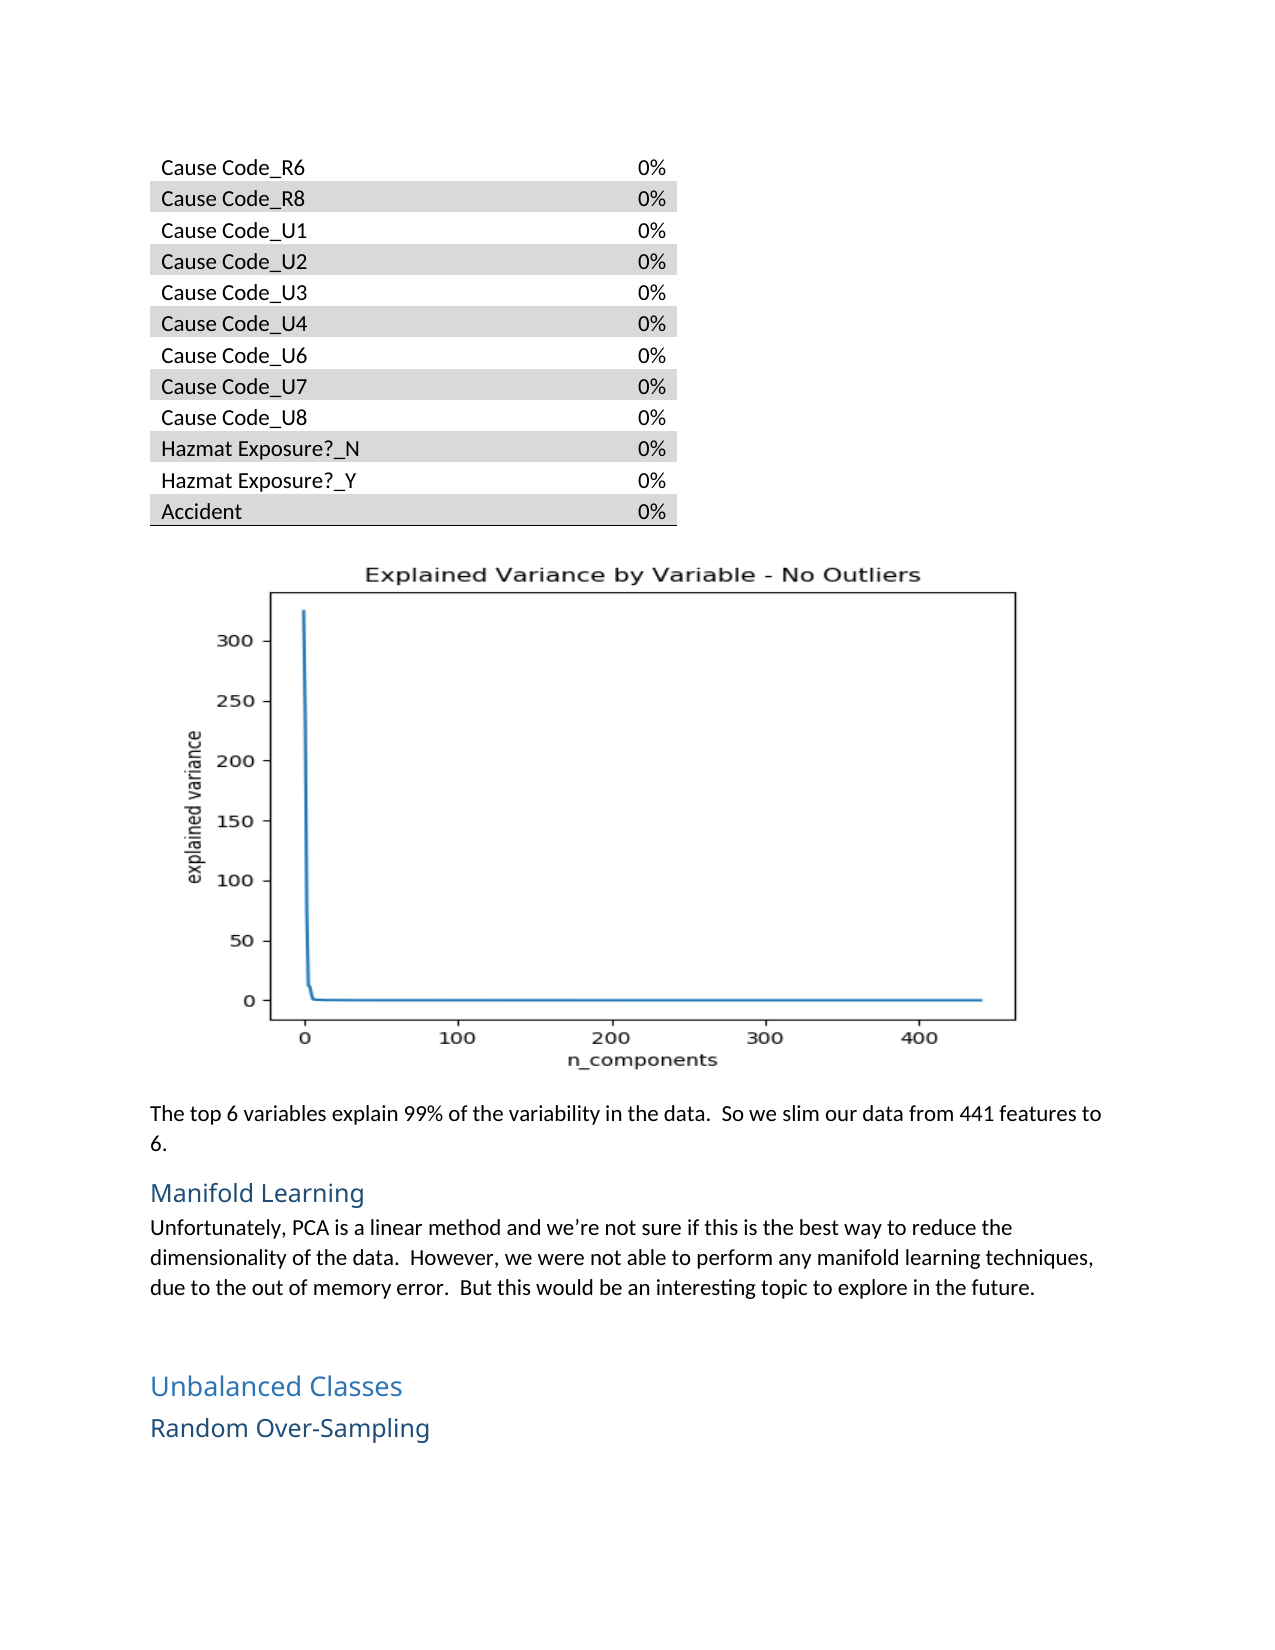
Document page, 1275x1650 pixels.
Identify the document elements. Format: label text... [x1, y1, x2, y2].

table_cell Cause Code_U7 [150, 369, 404, 400]
text Unfortunately, PCA is a linear method and we’re not sure if this is the best way to reduce the dimensionality of the data. However, we were not able to perform any manifold learning techniques, due to the out of memory error. But this would be an interesting topic to explore in the future. [150, 1213, 1125, 1301]
subtitle Manifold Learning [150, 1176, 1125, 1210]
table_cell Cause Code_U6 [150, 338, 404, 369]
table_cell 0% [404, 338, 677, 369]
table_cell 0% [404, 369, 677, 400]
table_cell 0% [404, 275, 677, 306]
table_cell 0% [404, 494, 677, 525]
table_cell Cause Code_U8 [150, 400, 404, 431]
subtitle Random Over-Sampling [150, 1411, 1125, 1445]
table_cell 0% [404, 400, 677, 431]
table_cell Accident [150, 494, 404, 525]
table_cell Cause Code_R6 [150, 150, 404, 181]
subtitle Unbalanced Classes [150, 1367, 1125, 1404]
table_cell 0% [404, 244, 677, 275]
table_cell 0% [404, 463, 677, 494]
table_cell 0% [404, 431, 677, 462]
table_cell 0% [404, 150, 677, 181]
table_cell Hazmat Exposure?_N [150, 431, 404, 462]
text The top 6 variables explain 99% of the variability in the data. So we slim our data from 441 features to 6. [150, 1099, 1125, 1157]
table_cell Cause Code_U3 [150, 275, 404, 306]
picture [150, 526, 1110, 1080]
table_cell Cause Code_U2 [150, 244, 404, 275]
table_cell Cause Code_R8 [150, 181, 404, 212]
table_cell 0% [404, 181, 677, 212]
table_cell Cause Code_U1 [150, 213, 404, 244]
table_cell Cause Code_U4 [150, 306, 404, 337]
table_cell 0% [404, 306, 677, 337]
table_cell 0% [404, 213, 677, 244]
table_cell Hazmat Exposure?_Y [150, 463, 404, 494]
